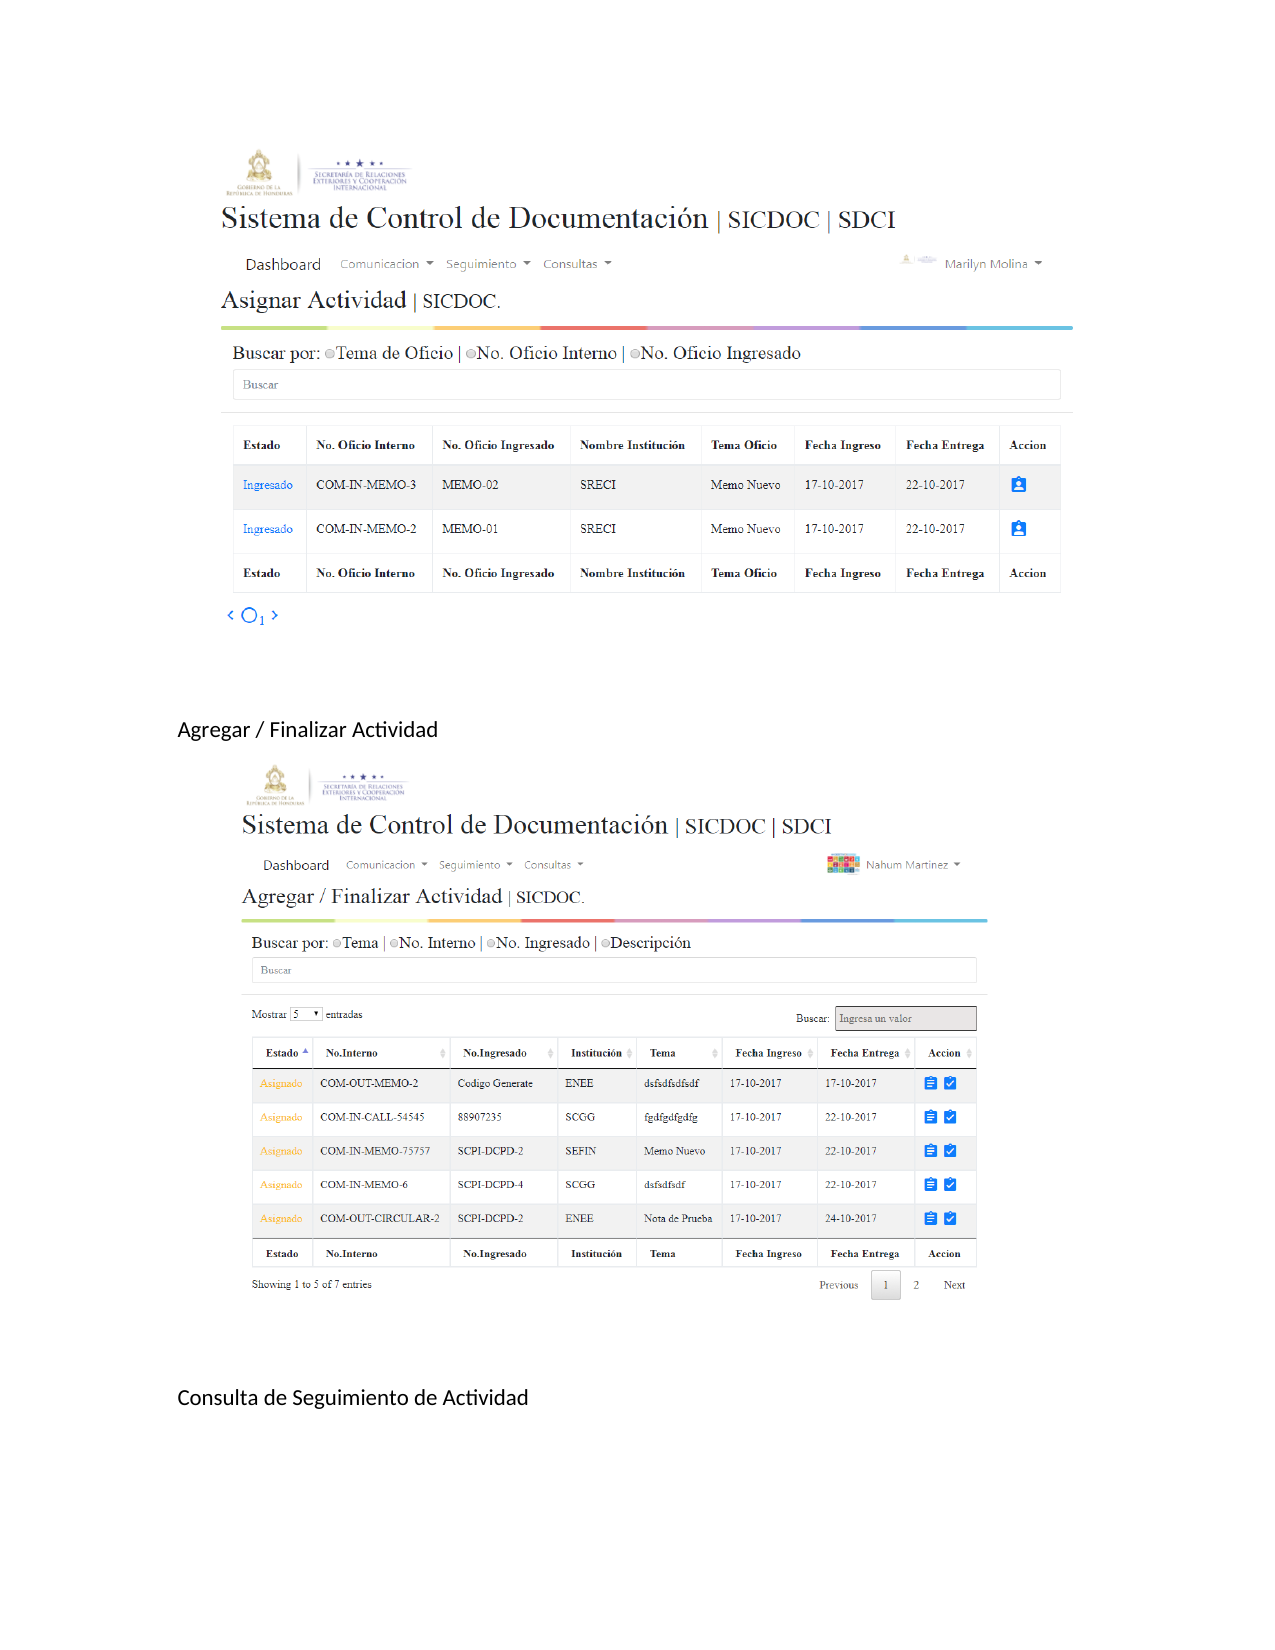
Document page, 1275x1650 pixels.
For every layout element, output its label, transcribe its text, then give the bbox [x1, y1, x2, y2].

picture [177, 762, 1014, 1317]
text Agregar / Finalizar Actividad [177, 716, 1098, 743]
picture [177, 147, 1098, 697]
text Consulta de Seguimiento de Actividad [177, 1383, 1098, 1411]
